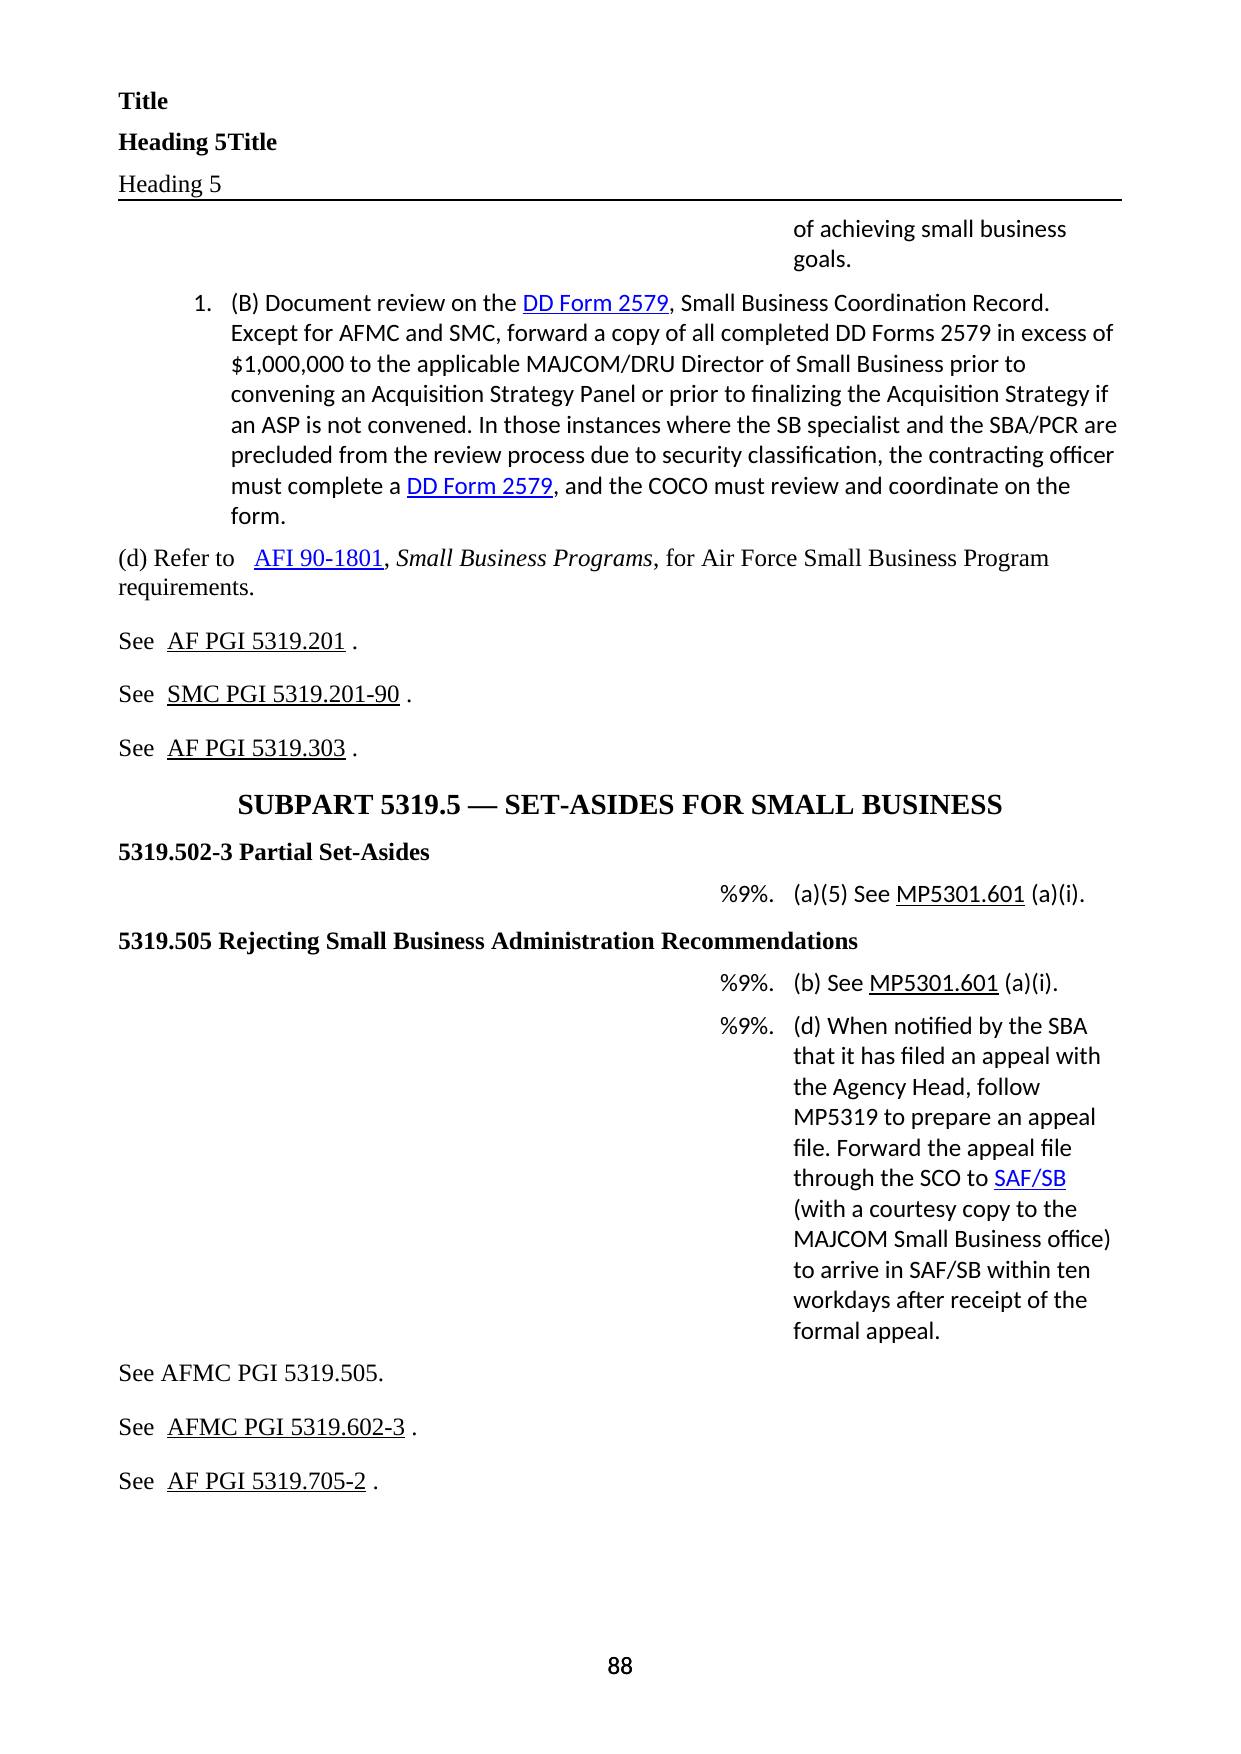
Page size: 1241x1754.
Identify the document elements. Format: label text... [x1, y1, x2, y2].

subtitle 5319.502-3 Partial Set-Asides [118, 837, 1122, 866]
text (d) Refer to AFI 90-1801, Small Business Programs, for Air Force Small Business Program requirements. [118, 543, 1122, 601]
text See AFMC PGI 5319.602-3 . [118, 1412, 1122, 1441]
subtitle SUBPART 5319.5 — SET-ASIDES FOR SMALL BUSINESS [118, 787, 1122, 821]
subtitle 5319.505 Rejecting Small Business Administration Recommendations [118, 926, 1122, 954]
text See AFMC PGI 5319.505. [118, 1358, 1122, 1387]
list (B) Document review on the DD Form 2579, Small Business Coordination Record. Except for AFMC and SMC, forward a copy of all completed DD Forms 2579 in excess of $1,000,000 to the applicable MAJCOM/DRU Director of Small Business prior to convening an Acquisition Strategy Panel or prior to finalizing the Acquisition Strategy if an ASP is not convened. In those instances where the SB specialist and the SBA/PCR are precluded from the review process due to security classification, the contracting officer must complete a DD Form 2579, and the COCO must review and coordinate on the form. [193, 287, 1122, 531]
text See AF PGI 5319.705-2 . [118, 1466, 1122, 1494]
list (a)(5) See MP5301.601 (a)(i). [774, 878, 1122, 909]
list (b) See MP5301.601 (a)(i). [774, 967, 1122, 997]
list (d) When notified by the SBA that it has filed an appeal with the Agency Head, follow MP5319 to prepare an appeal file. Forward the appeal file through the SCO to SAF/SB (with a courtesy copy to the MAJCOM Small Business office) to arrive in SAF/SB within ten workdays after receipt of the formal appeal. [774, 1010, 1122, 1346]
text See SMC PGI 5319.201-90 . [118, 679, 1122, 708]
text See AF PGI 5319.201 . [118, 626, 1122, 654]
text See AF PGI 5319.303 . [118, 733, 1122, 762]
